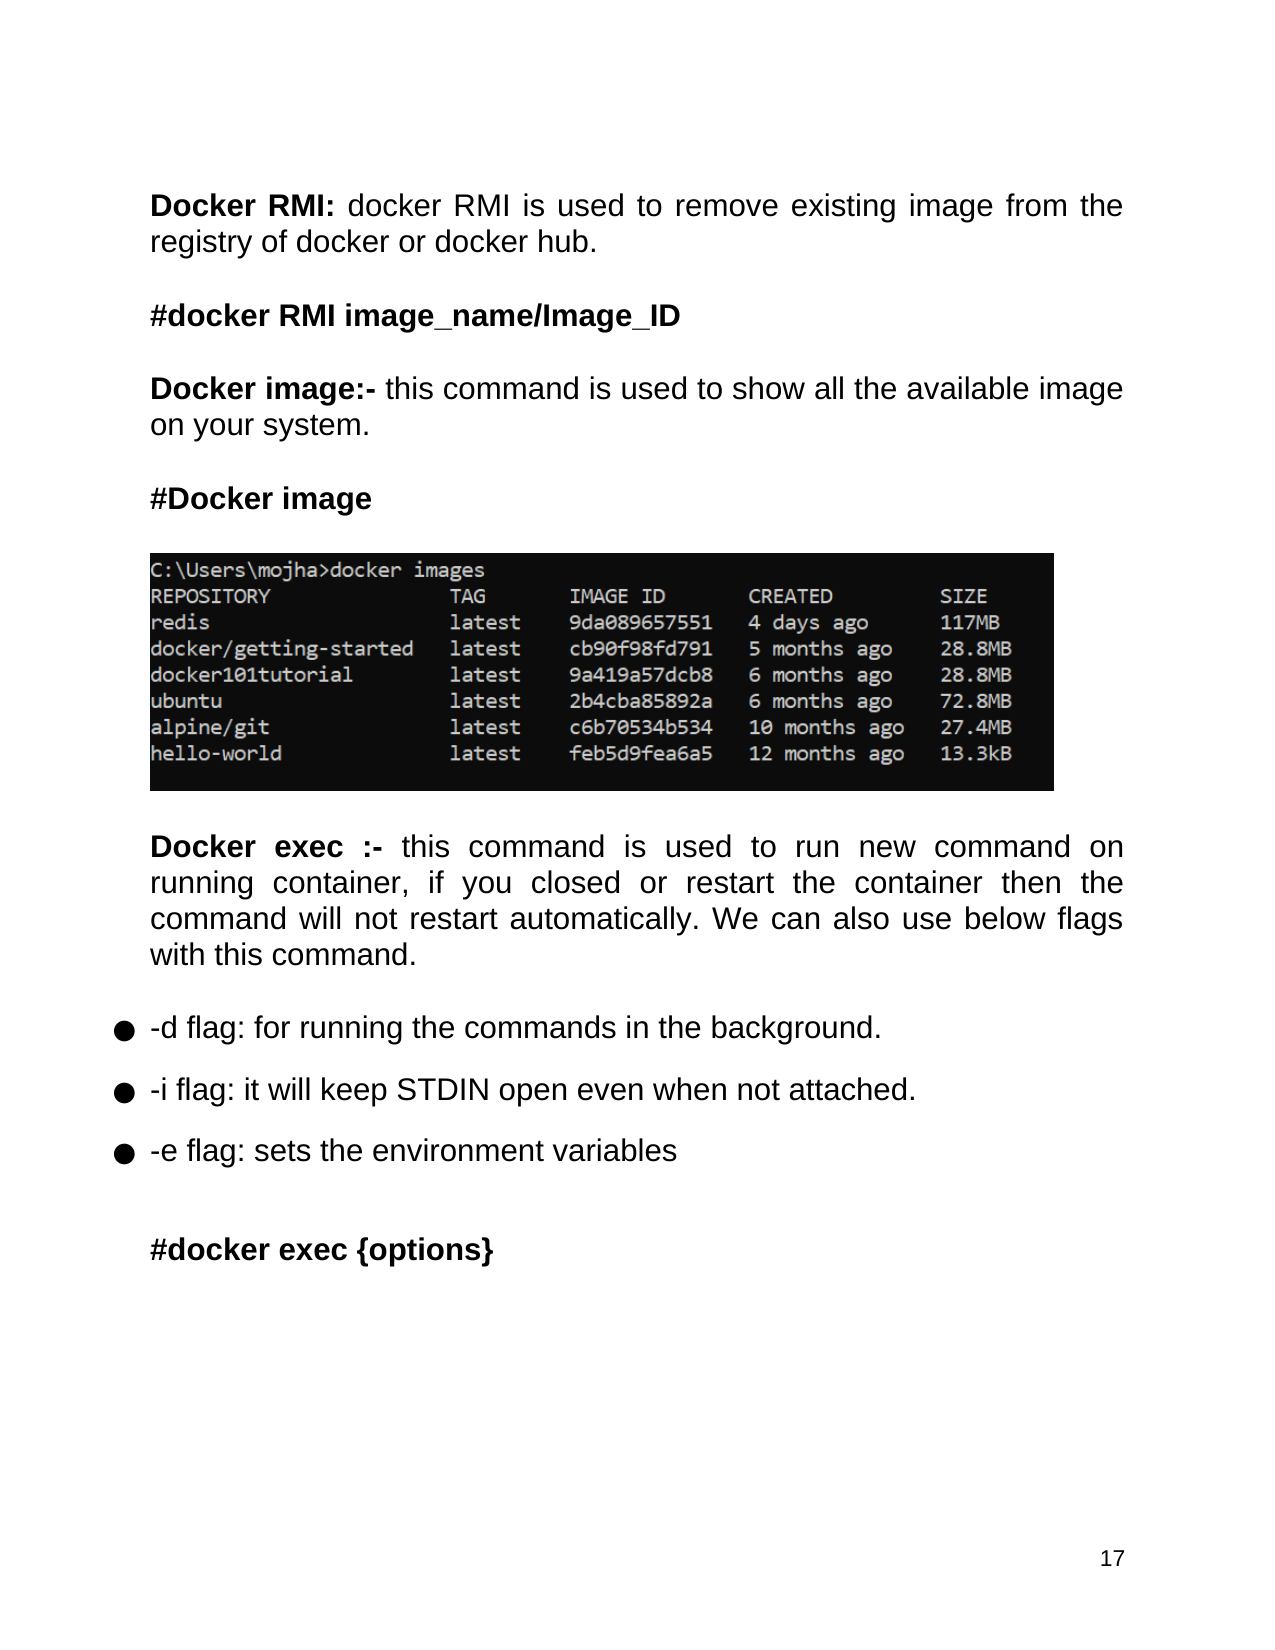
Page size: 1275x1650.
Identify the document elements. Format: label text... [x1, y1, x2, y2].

list -e flag: sets the environment variables [112, 1132, 1125, 1171]
text Docker image:- this command is used to show all the available image on your system. [150, 370, 1125, 442]
text #docker exec {options} [150, 1231, 1125, 1267]
picture [150, 553, 1054, 791]
text Docker exec :- this command is used to run new command on running container, if you closed or restart the container then the command will not restart automatically. We can also use below flags with this command. [150, 828, 1125, 972]
list -i flag: it will keep STDIN open even when not attached. [112, 1071, 1125, 1110]
list -d flag: for running the commands in the background. [112, 1009, 1125, 1048]
text Docker RMI: docker RMI is used to remove existing image from the registry of docker or docker hub. [150, 187, 1125, 259]
text #Docker image [150, 480, 1125, 516]
text #docker RMI image_name/Image_ID [150, 297, 1125, 333]
